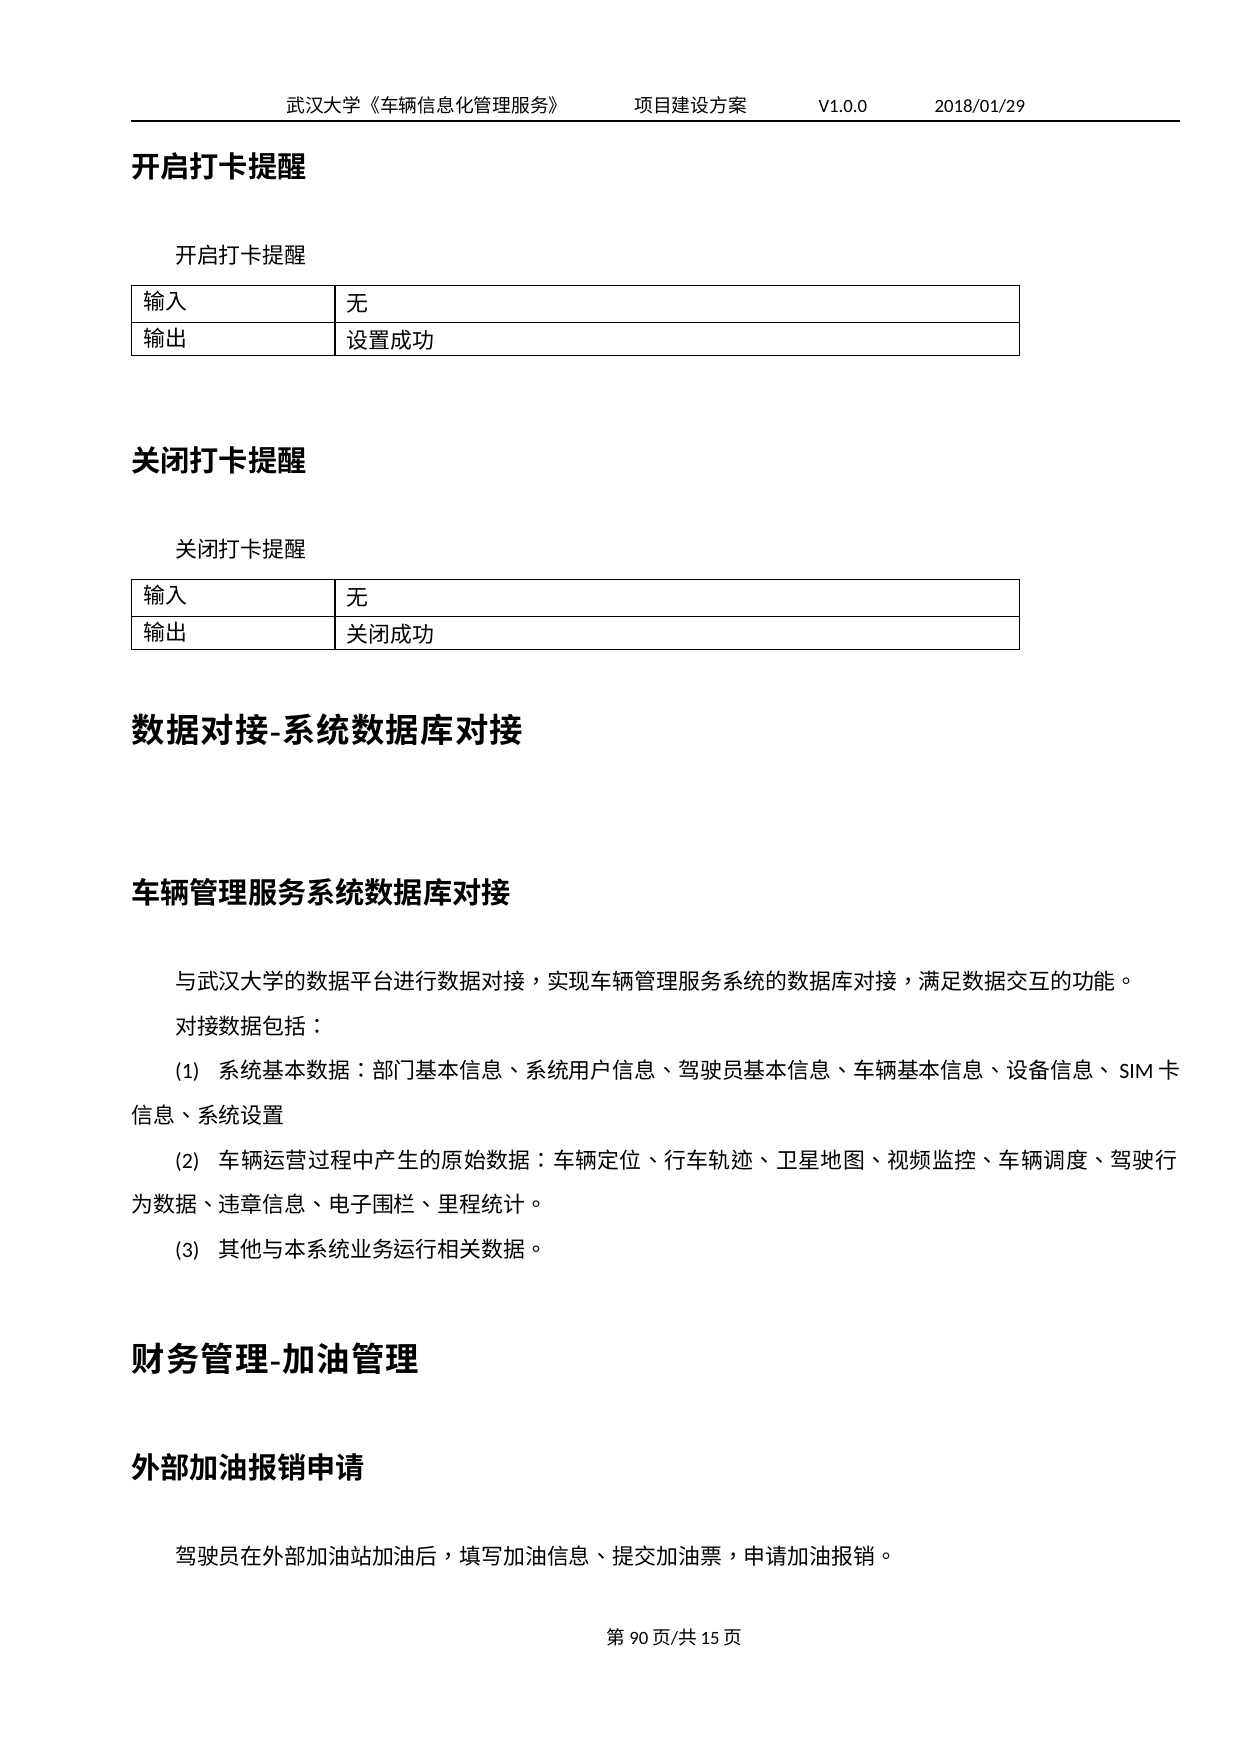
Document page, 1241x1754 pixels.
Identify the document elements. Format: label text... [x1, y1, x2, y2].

table_header 无 [336, 286, 1019, 322]
text (1) 系统基本数据：部门基本信息、系统用户信息、驾驶员基本信息、车辆基本信息、设备信息、SIM卡信息、系统设置 [131, 1055, 1180, 1130]
text 对接数据包括： [131, 1011, 1180, 1040]
table_cell 关闭成功 [336, 617, 1019, 649]
text (3) 其他与本系统业务运行相关数据。 [131, 1234, 1180, 1264]
subtitle 财务管理-加油管理 [131, 1332, 1180, 1381]
subtitle 外部加油报销申请 [131, 1445, 1180, 1487]
table_header 无 [336, 580, 1019, 616]
subtitle 数据对接-系统数据库对接 [131, 703, 1180, 752]
table_header 输入 [132, 286, 334, 322]
text 与武汉大学的数据平台进行数据对接，实现车辆管理服务系统的数据库对接，满足数据交互的功能。 [131, 966, 1180, 996]
table_cell 设置成功 [336, 323, 1019, 354]
table_header 输入 [132, 580, 334, 616]
table_cell 输出 [132, 323, 334, 354]
text (2) 车辆运营过程中产生的原始数据：车辆定位、行车轨迹、卫星地图、视频监控、车辆调度、驾驶行为数据、违章信息、电子围栏、里程统计。 [131, 1145, 1180, 1219]
text 开启打卡提醒 [131, 240, 1180, 270]
table_cell 输出 [132, 617, 334, 649]
subtitle 开启打卡提醒 [131, 144, 1180, 186]
subtitle 车辆管理服务系统数据库对接 [131, 870, 1180, 912]
text 关闭打卡提醒 [131, 534, 1180, 564]
text 驾驶员在外部加油站加油后，填写加油信息、提交加油票，申请加油报销。 [131, 1541, 1180, 1571]
subtitle 关闭打卡提醒 [131, 438, 1180, 480]
